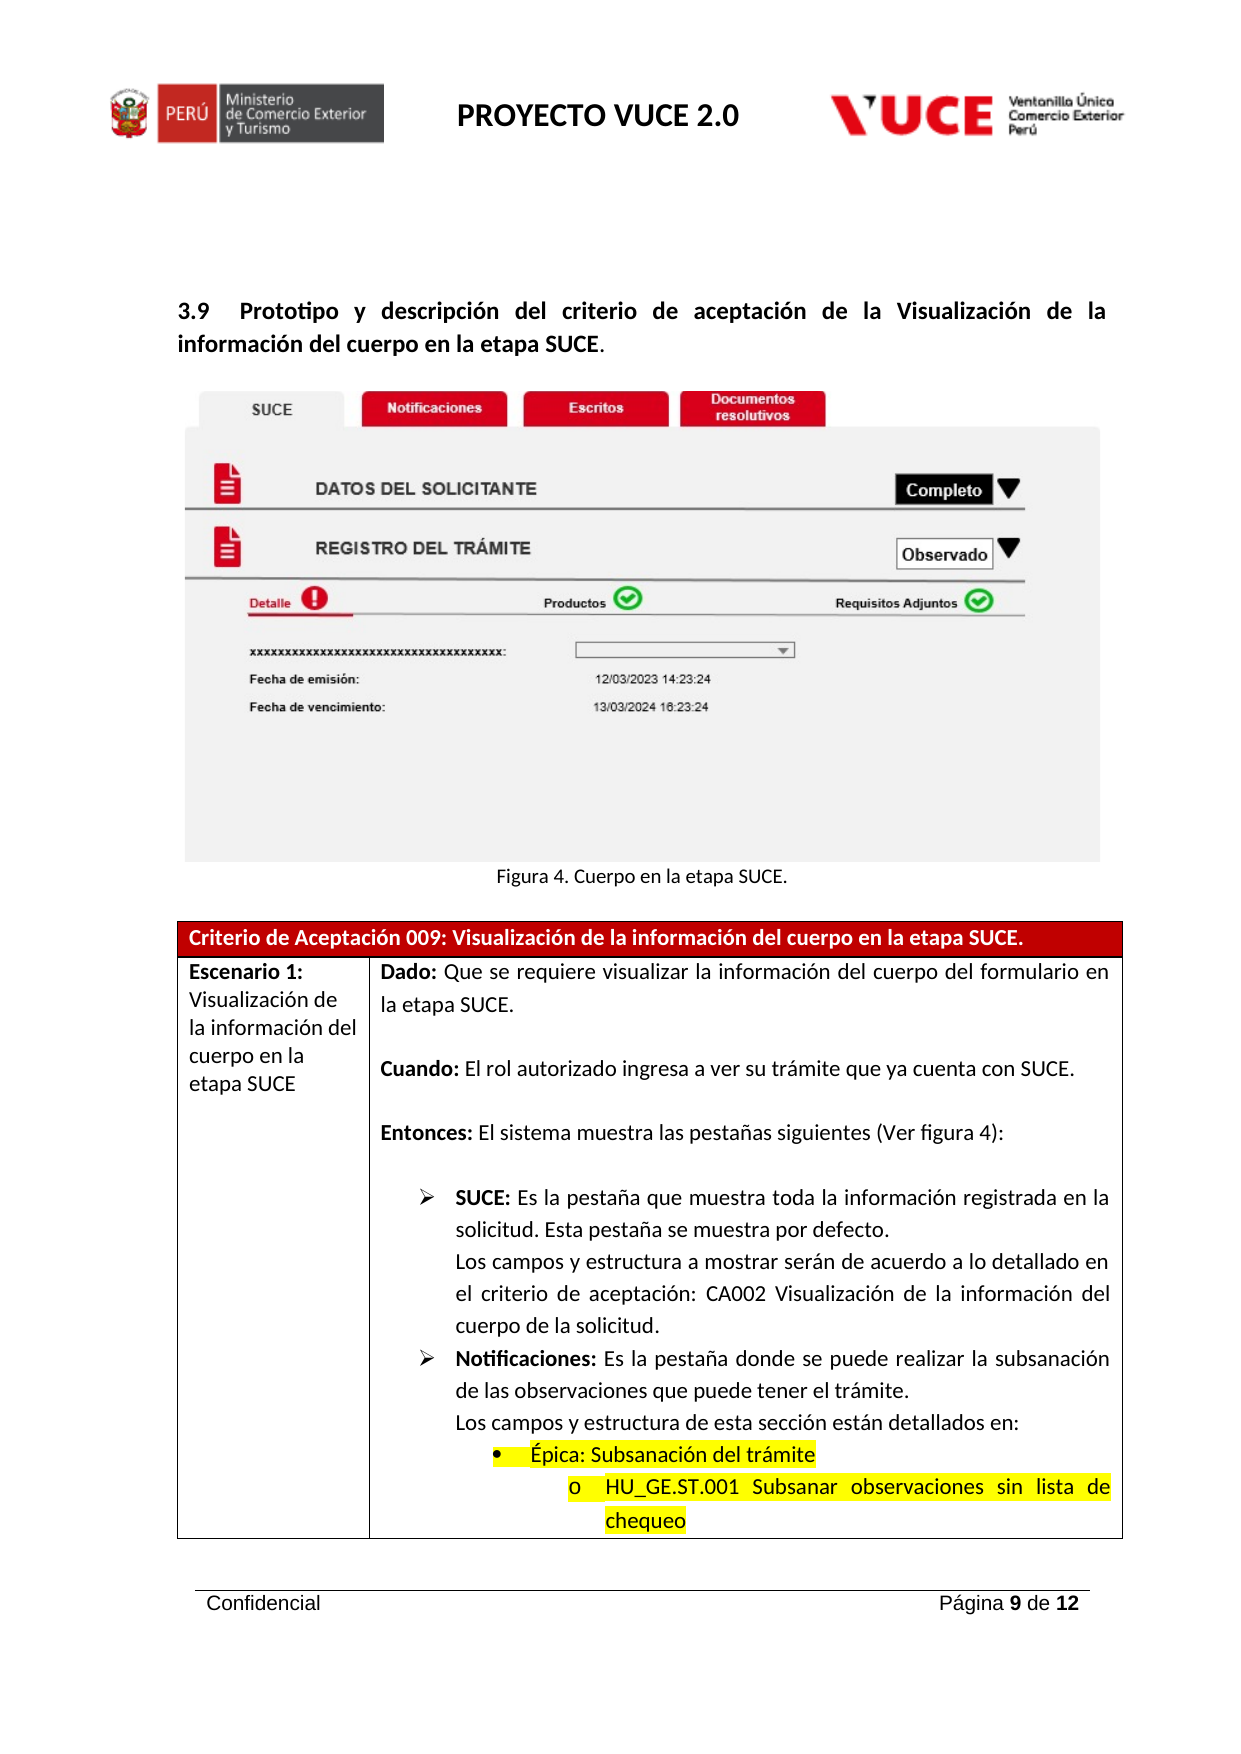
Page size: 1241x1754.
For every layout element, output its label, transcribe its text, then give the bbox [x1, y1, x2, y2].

table_header Criterio de Aceptación 009: Visualización de la información del cuerpo en la etapa SUCE. [178, 922, 1122, 956]
picture [99, 82, 384, 145]
text Figura 4. Cuerpo en la etapa SUCE. [177, 863, 1107, 889]
picture [823, 83, 1136, 147]
subtitle 3.9 Prototipo y descripción del criterio de aceptación de la Visualización de la información del cuerpo en la etapa SUCE. [177, 295, 1107, 358]
picture [184, 391, 1100, 862]
table_cell Escenario 1: Visualización de la información del cuerpo en la etapa SUCE [178, 958, 369, 1538]
